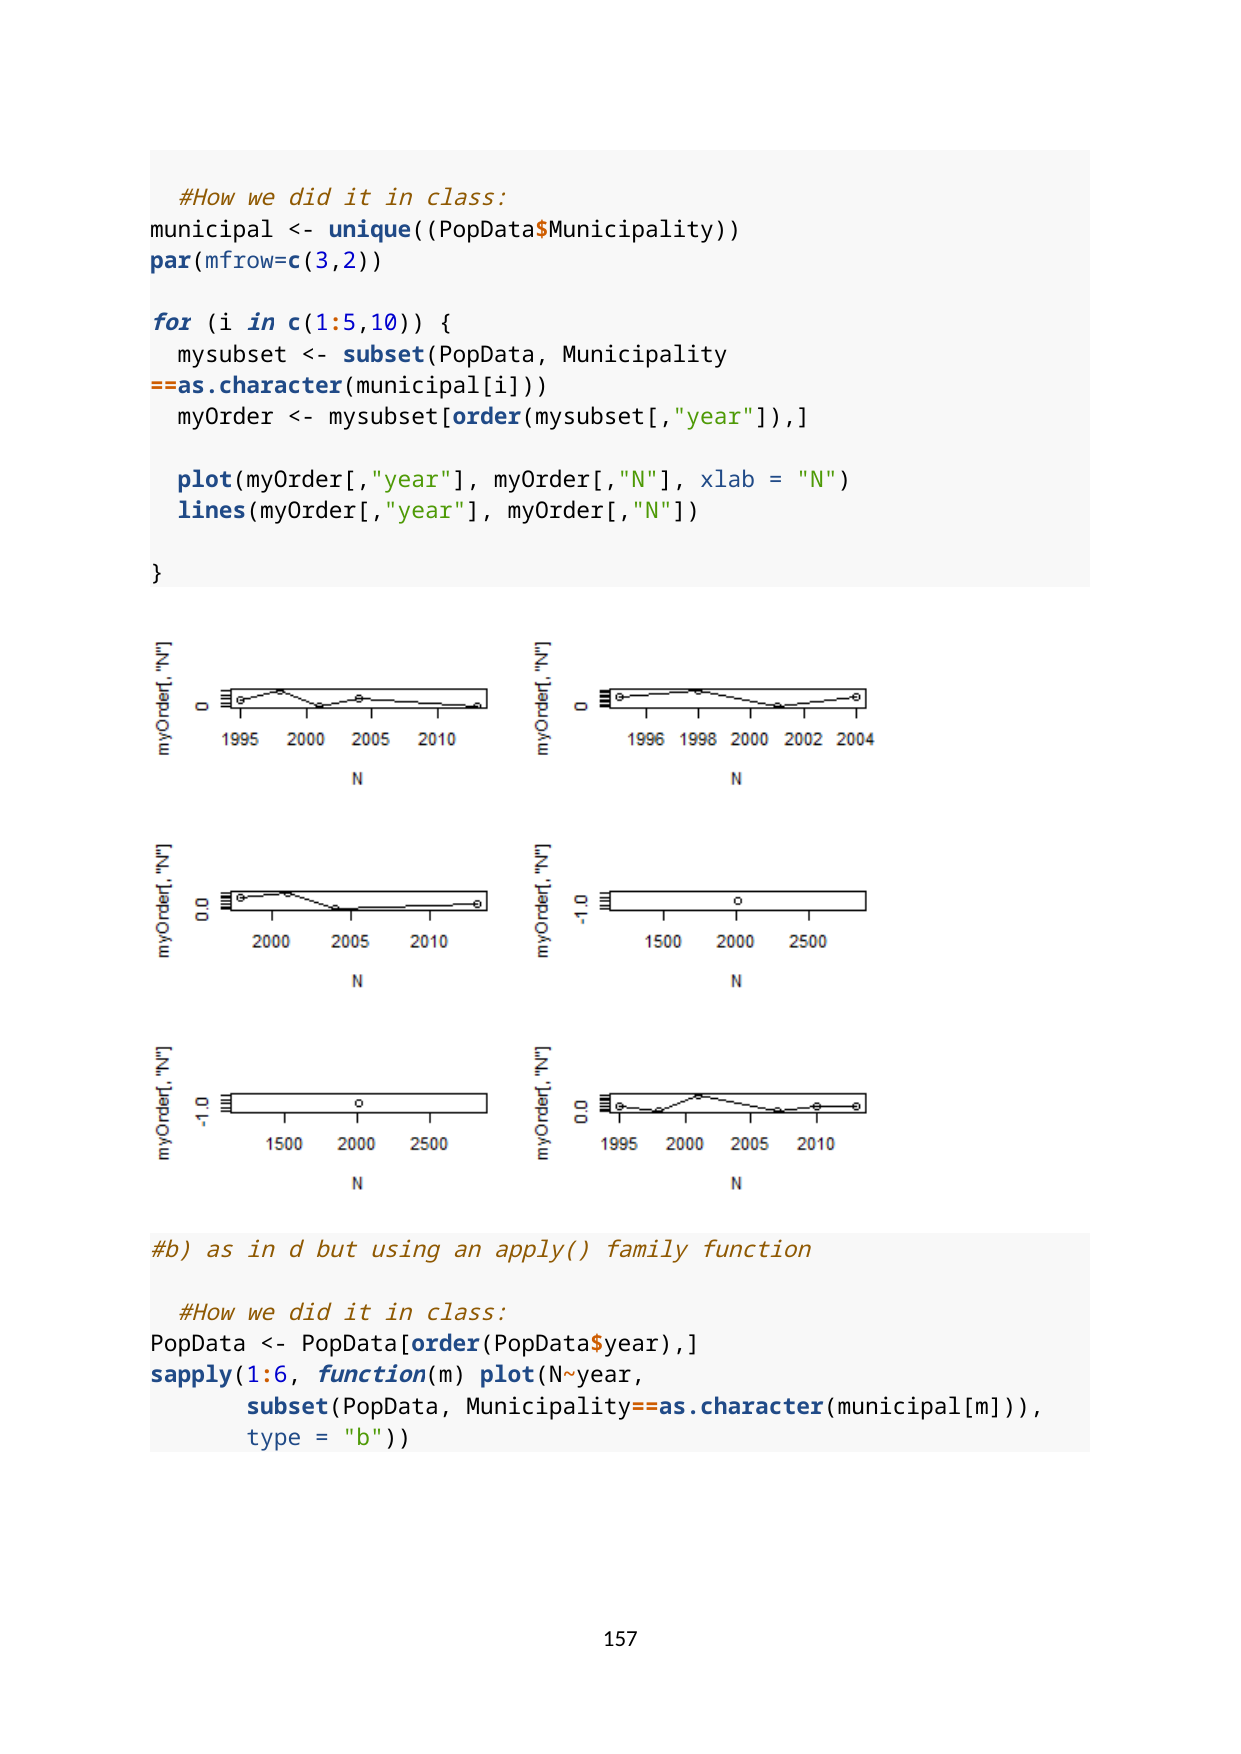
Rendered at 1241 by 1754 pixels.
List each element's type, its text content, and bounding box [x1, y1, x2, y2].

text #b) as in d but using an apply() family function #How we did it in class: PopData <- PopData[order(PopData$year),] sapply(1:6, function(m) plot(N~year, subset(PopData, Municipality==as.character(municipal[m])), type = "b")) [150, 1233, 1090, 1452]
picture [150, 608, 908, 1215]
